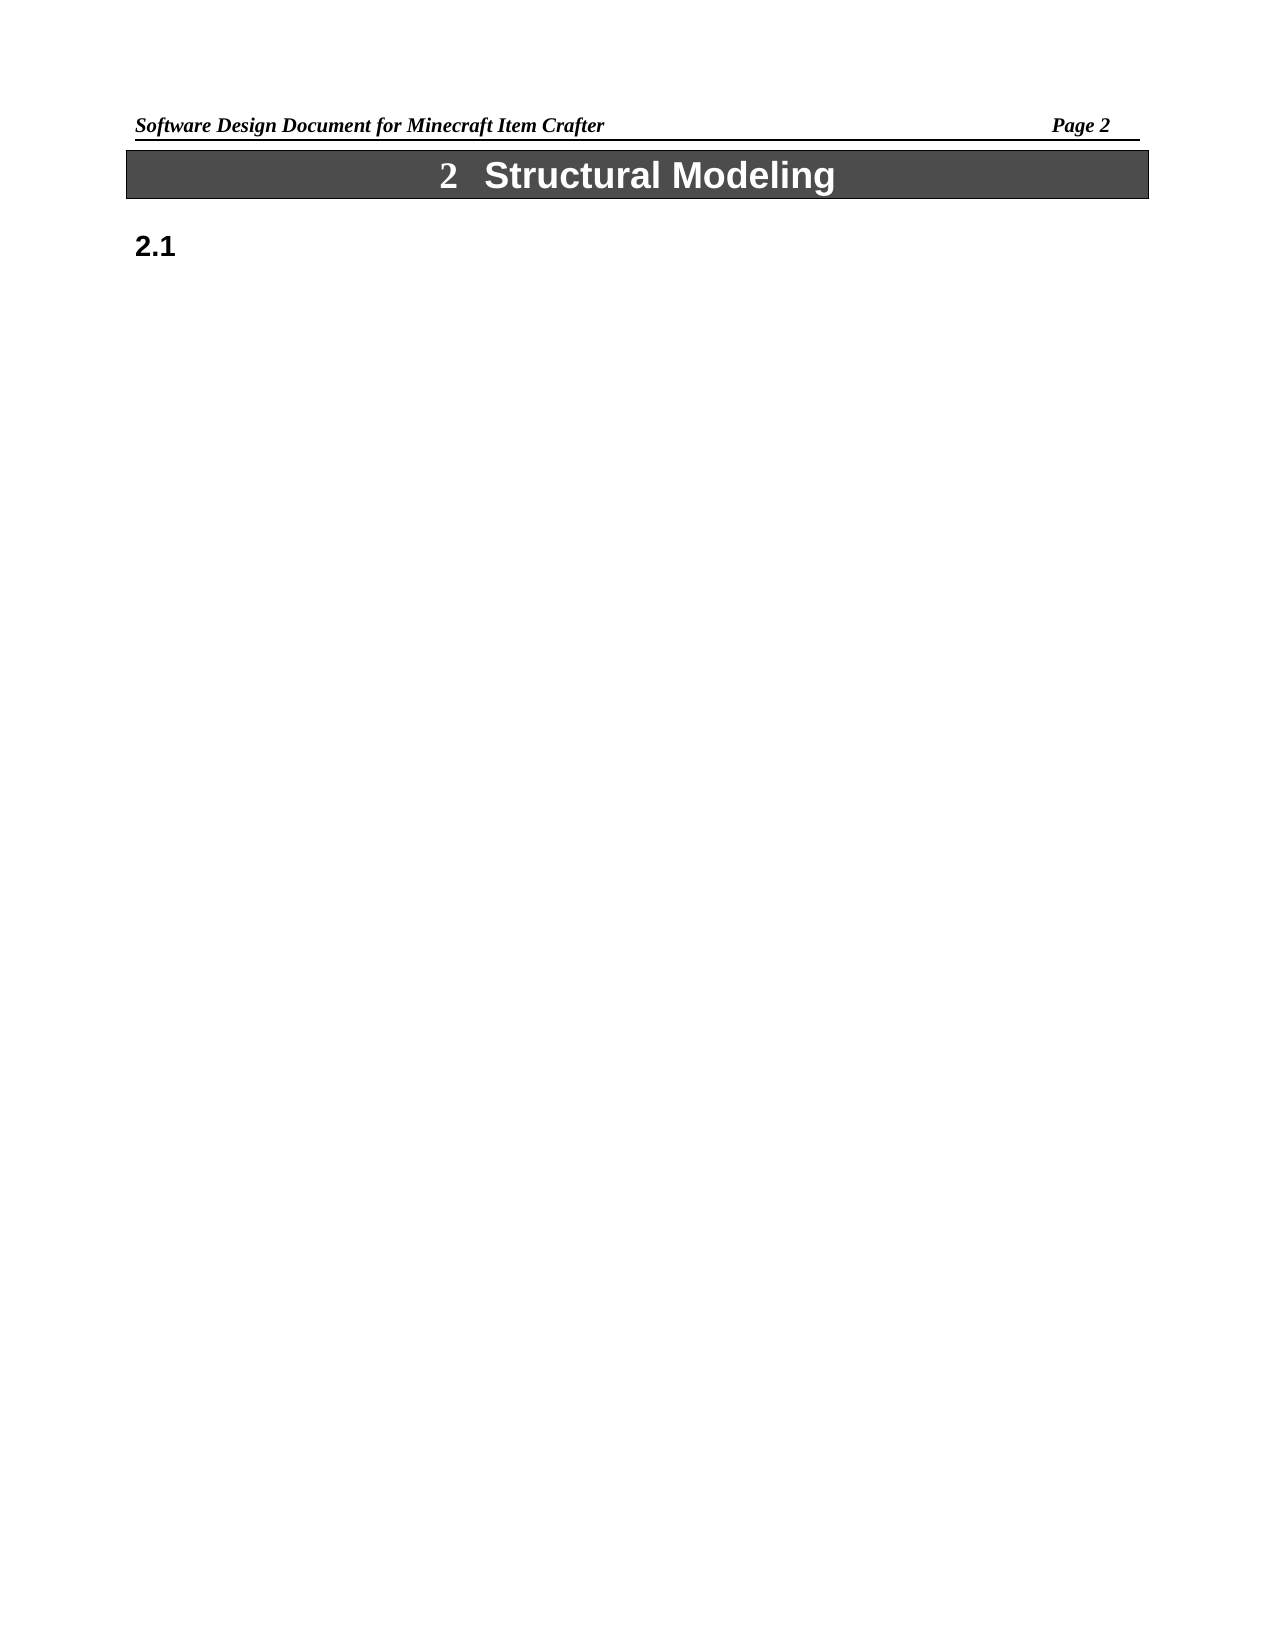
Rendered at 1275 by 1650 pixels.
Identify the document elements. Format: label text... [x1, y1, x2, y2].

subtitle Structural Modeling [127, 151, 1148, 198]
